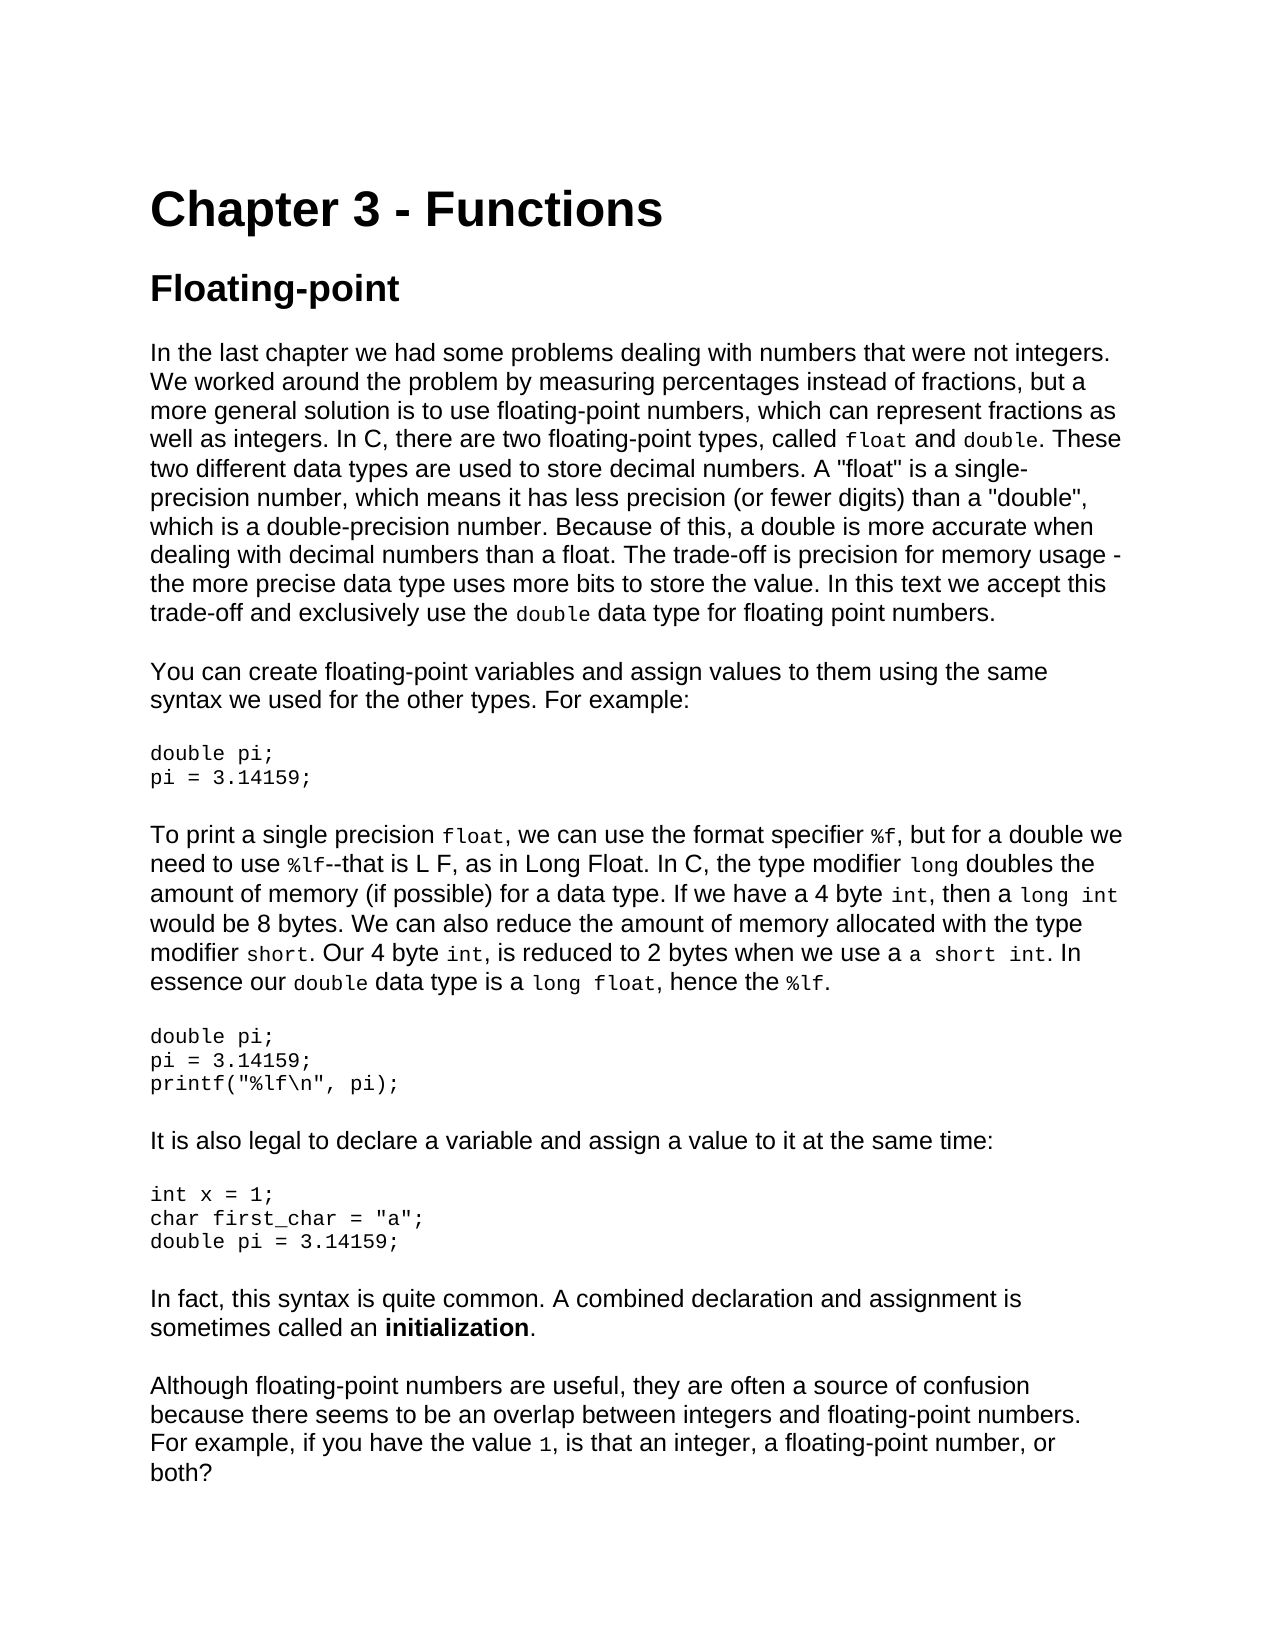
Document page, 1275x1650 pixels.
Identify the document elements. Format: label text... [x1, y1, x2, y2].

text char first_char = "a"; [150, 1208, 1125, 1231]
text In fact, this syntax is quite common. A combined declaration and assignment is sometimes called an initialization. [150, 1284, 1125, 1342]
subtitle Chapter 3 - Functions [150, 179, 1125, 237]
text printf("%lf\n", pi); [150, 1073, 1125, 1097]
subtitle Floating-point [150, 266, 1125, 309]
text Although floating-point numbers are useful, they are often a source of confusion because there seems to be an overlap between integers and floating-point numbers. For example, if you have the value 1, is that an integer, a floating-point number, or both? [150, 1371, 1125, 1487]
text It is also legal to declare a variable and assign a value to it at the same time: [150, 1126, 1125, 1155]
text pi = 3.14159; [150, 767, 1125, 791]
text pi = 3.14159; [150, 1050, 1125, 1073]
text double pi; [150, 1026, 1125, 1050]
text To print a single precision float, we can use the format specifier %f, but for a double we need to use %lf--that is L F, as in Long Float. In C, the type modifier long doubles the amount of memory (if possible) for a data type. If we have a 4 byte int, then a long int would be 8 bytes. We can also reduce the amount of memory allocated with the type modifier short. Our 4 byte int, is reduced to 2 bytes when we use a a short int. In essence our double data type is a long float, hence the %lf. [150, 820, 1125, 997]
text double pi = 3.14159; [150, 1231, 1125, 1255]
text You can create floating-point variables and assign values to them using the same syntax we used for the other types. For example: [150, 657, 1125, 714]
text double pi; [150, 743, 1125, 767]
text int x = 1; [150, 1184, 1125, 1208]
text In the last chapter we had some problems dealing with numbers that were not integers. We worked around the problem by measuring percentages instead of fractions, but a more general solution is to use floating-point numbers, which can represent fractions as well as integers. In C, there are two floating-point types, called float and double. These two different data types are used to store decimal numbers. A "float" is a single-precision number, which means it has less precision (or fewer digits) than a "double", which is a double-precision number. Because of this, a double is more accurate when dealing with decimal numbers than a float. The trade-off is precision for memory usage - the more precise data type uses more bits to store the value. In this text we accept this trade-off and exclusively use the double data type for floating point numbers. [150, 338, 1125, 627]
